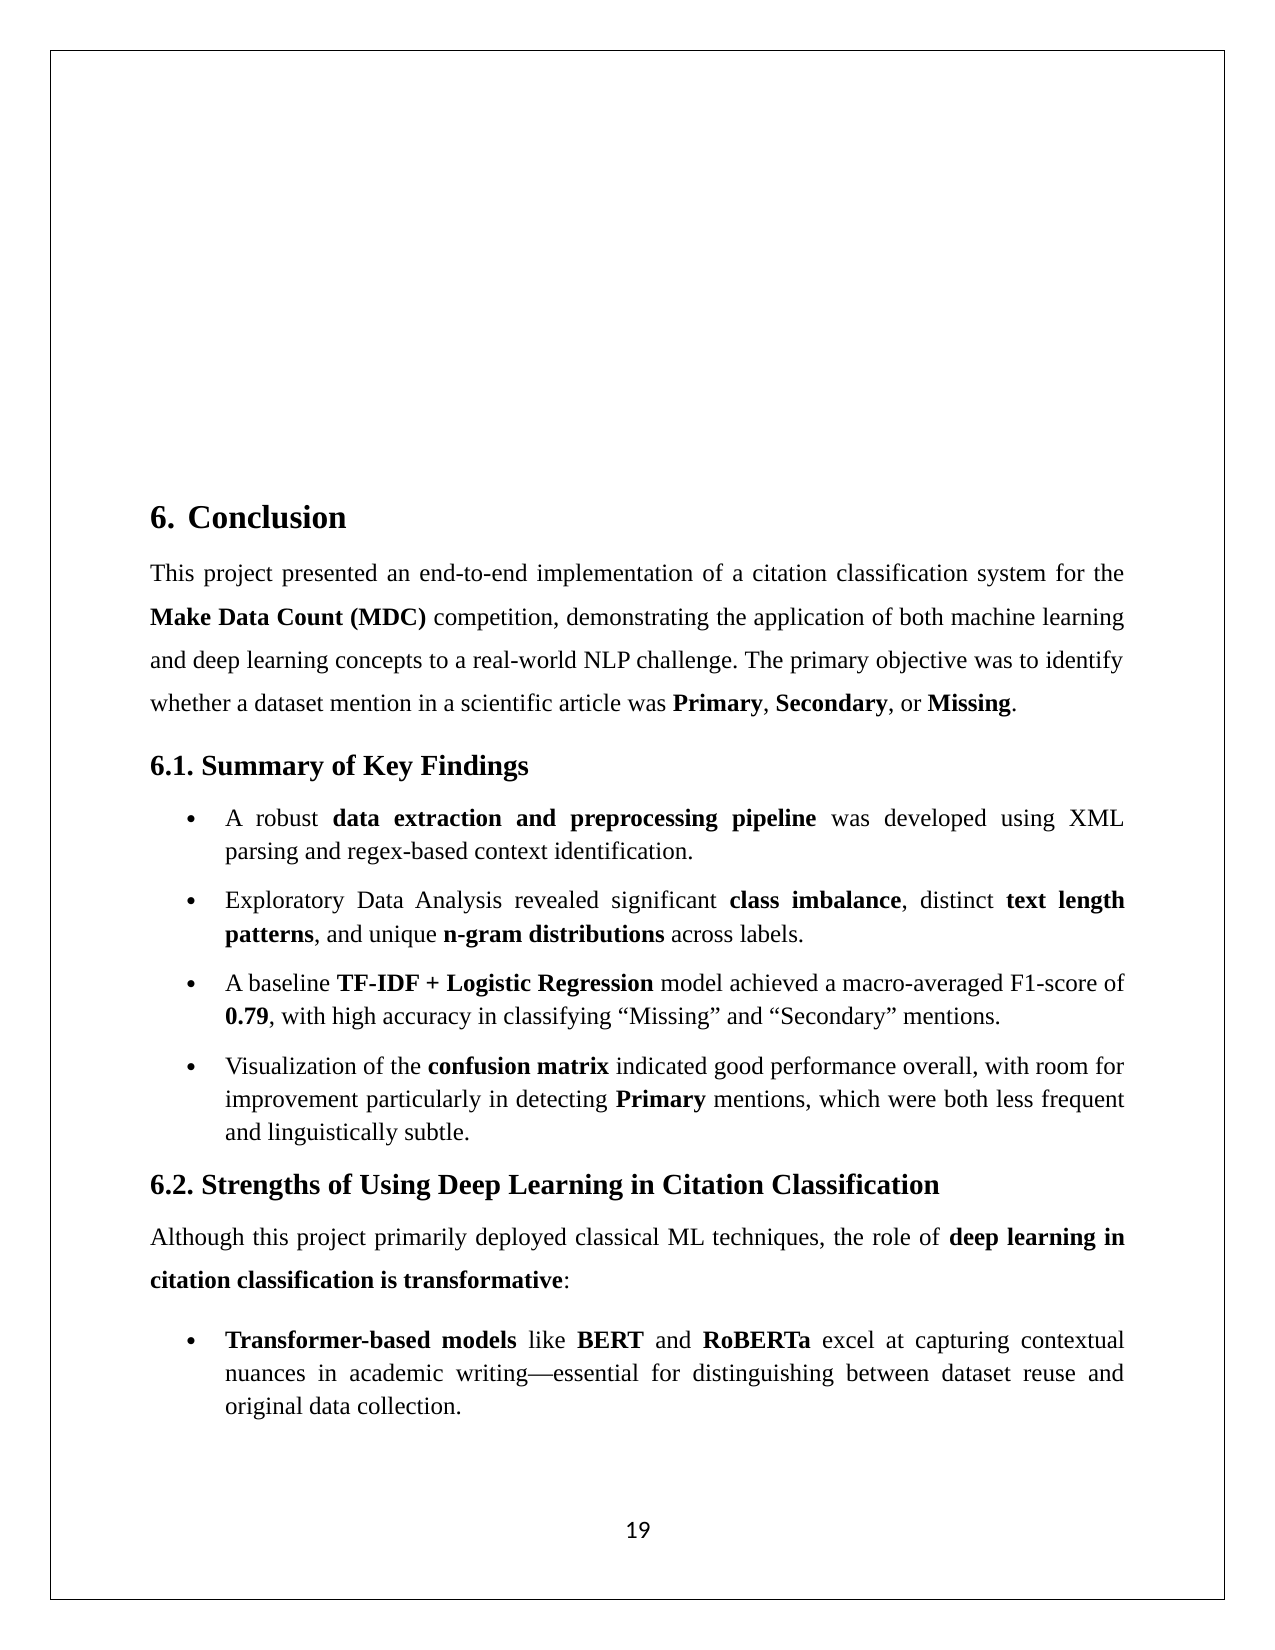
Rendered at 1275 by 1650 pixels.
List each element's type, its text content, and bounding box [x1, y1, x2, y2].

subtitle Summary of Key Findings [150, 748, 1125, 781]
text Although this project primarily deployed classical ML techniques, the role of deep learning in citation classification is transformative: [150, 1222, 1125, 1294]
text Transformer-based models like BERT and RoBERTa excel at capturing contextual nuances in academic writing—essential for distinguishing between dataset reuse and original data collection. [187, 1325, 1125, 1420]
text A robust data extraction and preprocessing pipeline was developed using XML parsing and regex-based context identification. [187, 803, 1125, 865]
subtitle Conclusion [150, 498, 1125, 536]
subtitle Strengths of Using Deep Learning in Citation Classification [150, 1167, 1125, 1200]
text A baseline TF-IDF + Logistic Regression model achieved a macro-averaged F1-score of 0.79, with high accuracy in classifying “Missing” and “Secondary” mentions. [187, 968, 1125, 1030]
text Exploratory Data Analysis revealed significant class imbalance, distinct text length patterns, and unique n-gram distributions across labels. [187, 886, 1125, 947]
text This project presented an end-to-end implementation of a citation classification system for the Make Data Count (MDC) competition, demonstrating the application of both machine learning and deep learning concepts to a real-world NLP challenge. The primary objective was to identify whether a dataset mention in a scientific article was Primary, Secondary, or Missing. [150, 558, 1125, 717]
text Visualization of the confusion matrix indicated good performance overall, with room for improvement particularly in detecting Primary mentions, which were both less frequent and linguistically subtle. [187, 1051, 1125, 1146]
